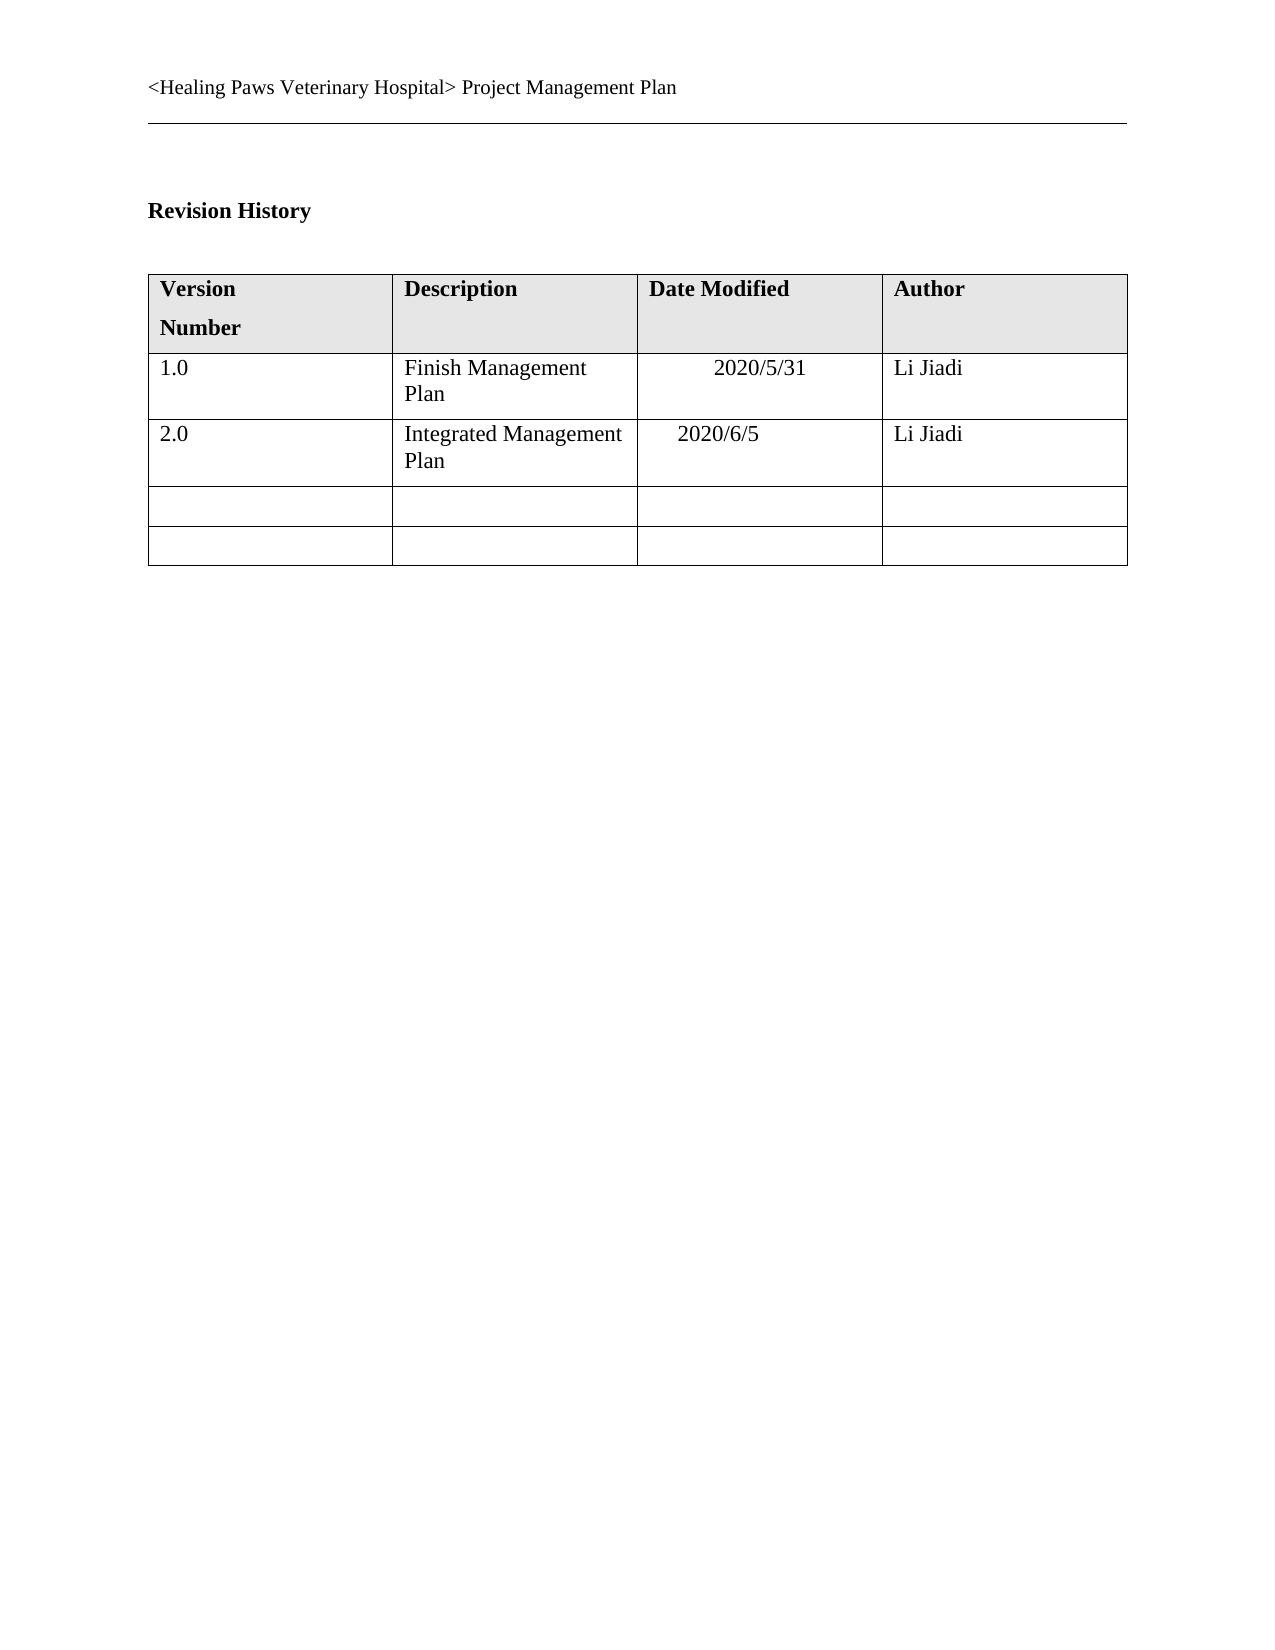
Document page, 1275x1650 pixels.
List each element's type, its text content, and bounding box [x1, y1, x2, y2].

table_cell [393, 487, 637, 526]
table_cell [149, 487, 392, 526]
table_cell 2020/6/5 [638, 420, 882, 486]
table_cell [883, 527, 1127, 565]
table_cell [883, 487, 1127, 526]
table_header Version Number [149, 275, 392, 353]
text Revision History [148, 197, 1127, 223]
table_header Date Modified [638, 275, 882, 353]
table_cell Li Jiadi [883, 354, 1127, 419]
table_cell Finish Management Plan [393, 354, 637, 419]
table_cell Li Jiadi [883, 420, 1127, 486]
table_header Author [883, 275, 1127, 353]
table_cell Integrated Management Plan [393, 420, 637, 486]
table_cell [393, 527, 637, 565]
table_header Description [393, 275, 637, 353]
table_cell [638, 487, 882, 526]
table_cell [149, 527, 392, 565]
table_cell 2020/5/31 [638, 354, 882, 419]
table_cell [638, 527, 882, 565]
table_cell 1.0 [149, 354, 392, 419]
table_cell 2.0 [149, 420, 392, 486]
